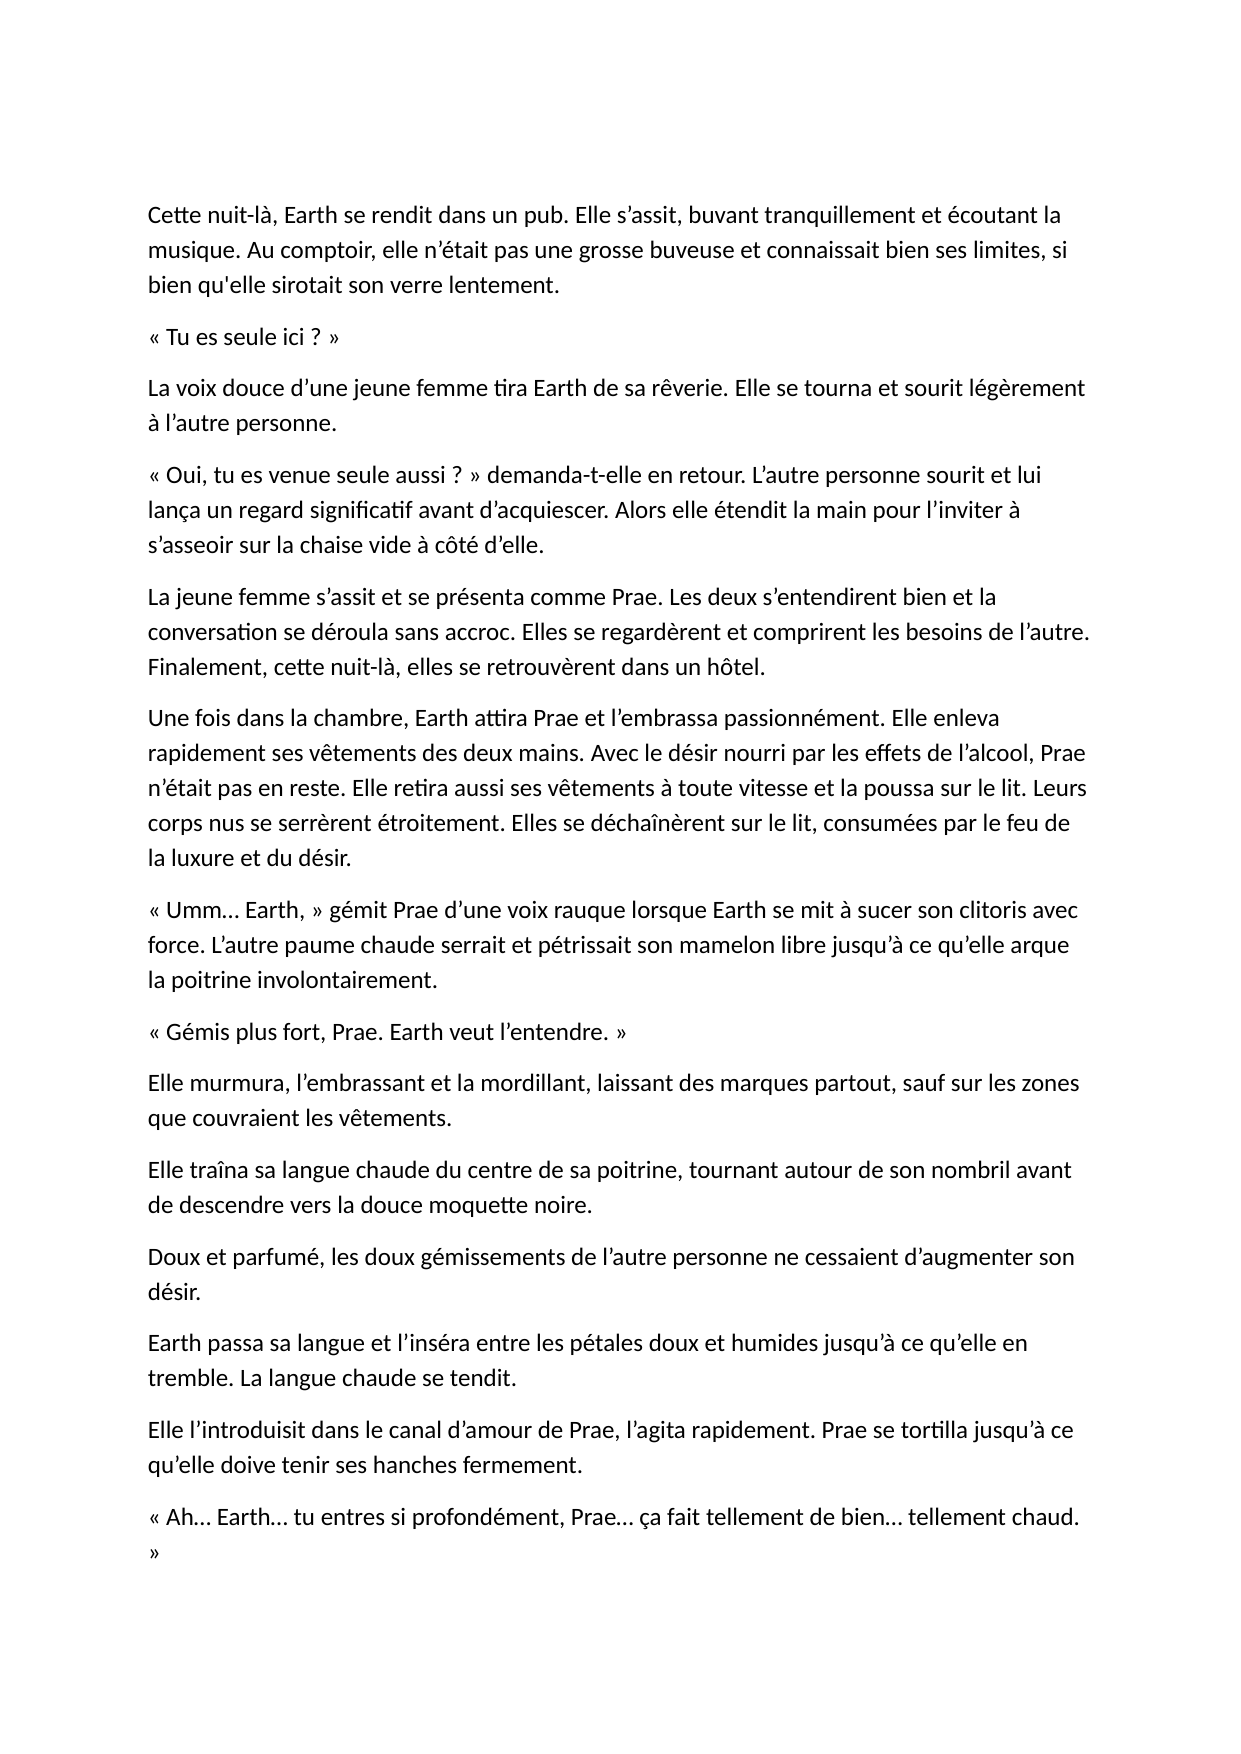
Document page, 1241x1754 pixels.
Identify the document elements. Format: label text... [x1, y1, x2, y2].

text Cette nuit-là, Earth se rendit dans un pub. Elle s’assit, buvant tranquillement et écoutant la musique. Au comptoir, elle n’était pas une grosse buveuse et connaissait bien ses limites, si bien qu'elle sirotait son verre lentement. [148, 199, 1093, 300]
text « Tu es seule ici ? » [148, 321, 1093, 351]
text Une fois dans la chambre, Earth attira Prae et l’embrassa passionnément. Elle enleva rapidement ses vêtements des deux mains. Avec le désir nourri par les effets de l’alcool, Prae n’était pas en reste. Elle retira aussi ses vêtements à toute vitesse et la poussa sur le lit. Leurs corps nus se serrèrent étroitement. Elles se déchaînèrent sur le lit, consumées par le feu de la luxure et du désir. [148, 703, 1093, 873]
text Elle l’introduisit dans le canal d’amour de Prae, l’agita rapidement. Prae se tortilla jusqu’à ce qu’elle doive tenir ses hanches fermement. [148, 1414, 1093, 1480]
text « Gémis plus fort, Prae. Earth veut l’entendre. » [148, 1016, 1093, 1046]
text Doux et parfumé, les doux gémissements de l’autre personne ne cessaient d’augmenter son désir. [148, 1241, 1093, 1306]
text Earth passa sa langue et l’inséra entre les pétales doux et humides jusqu’à ce qu’elle en tremble. La langue chaude se tendit. [148, 1328, 1093, 1393]
text La voix douce d’une jeune femme tira Earth de sa rêverie. Elle se tourna et sourit légèrement à l’autre personne. [148, 373, 1093, 438]
text Elle traîna sa langue chaude du centre de sa poitrine, tournant autour de son nombril avant de descendre vers la douce moquette noire. [148, 1154, 1093, 1220]
text Elle murmura, l’embrassant et la mordillant, laissant des marques partout, sauf sur les zones que couvraient les vêtements. [148, 1068, 1093, 1133]
text « Umm… Earth, » gémit Prae d’une voix rauque lorsque Earth se mit à sucer son clitoris avec force. L’autre paume chaude serrait et pétrissait son mamelon libre jusqu’à ce qu’elle arque la poitrine involontairement. [148, 894, 1093, 995]
text « Ah… Earth… tu entres si profondément, Prae… ça fait tellement de bien… tellement chaud. » [148, 1501, 1093, 1566]
text « Oui, tu es venue seule aussi ? » demanda-t-elle en retour. L’autre personne sourit et lui lança un regard significatif avant d’acquiescer. Alors elle étendit la main pour l’inviter à s’asseoir sur la chaise vide à côté d’elle. [148, 459, 1093, 560]
text La jeune femme s’assit et se présenta comme Prae. Les deux s’entendirent bien et la conversation se déroula sans accroc. Elles se regardèrent et comprirent les besoins de l’autre. Finalement, cette nuit-là, elles se retrouvèrent dans un hôtel. [148, 581, 1093, 681]
